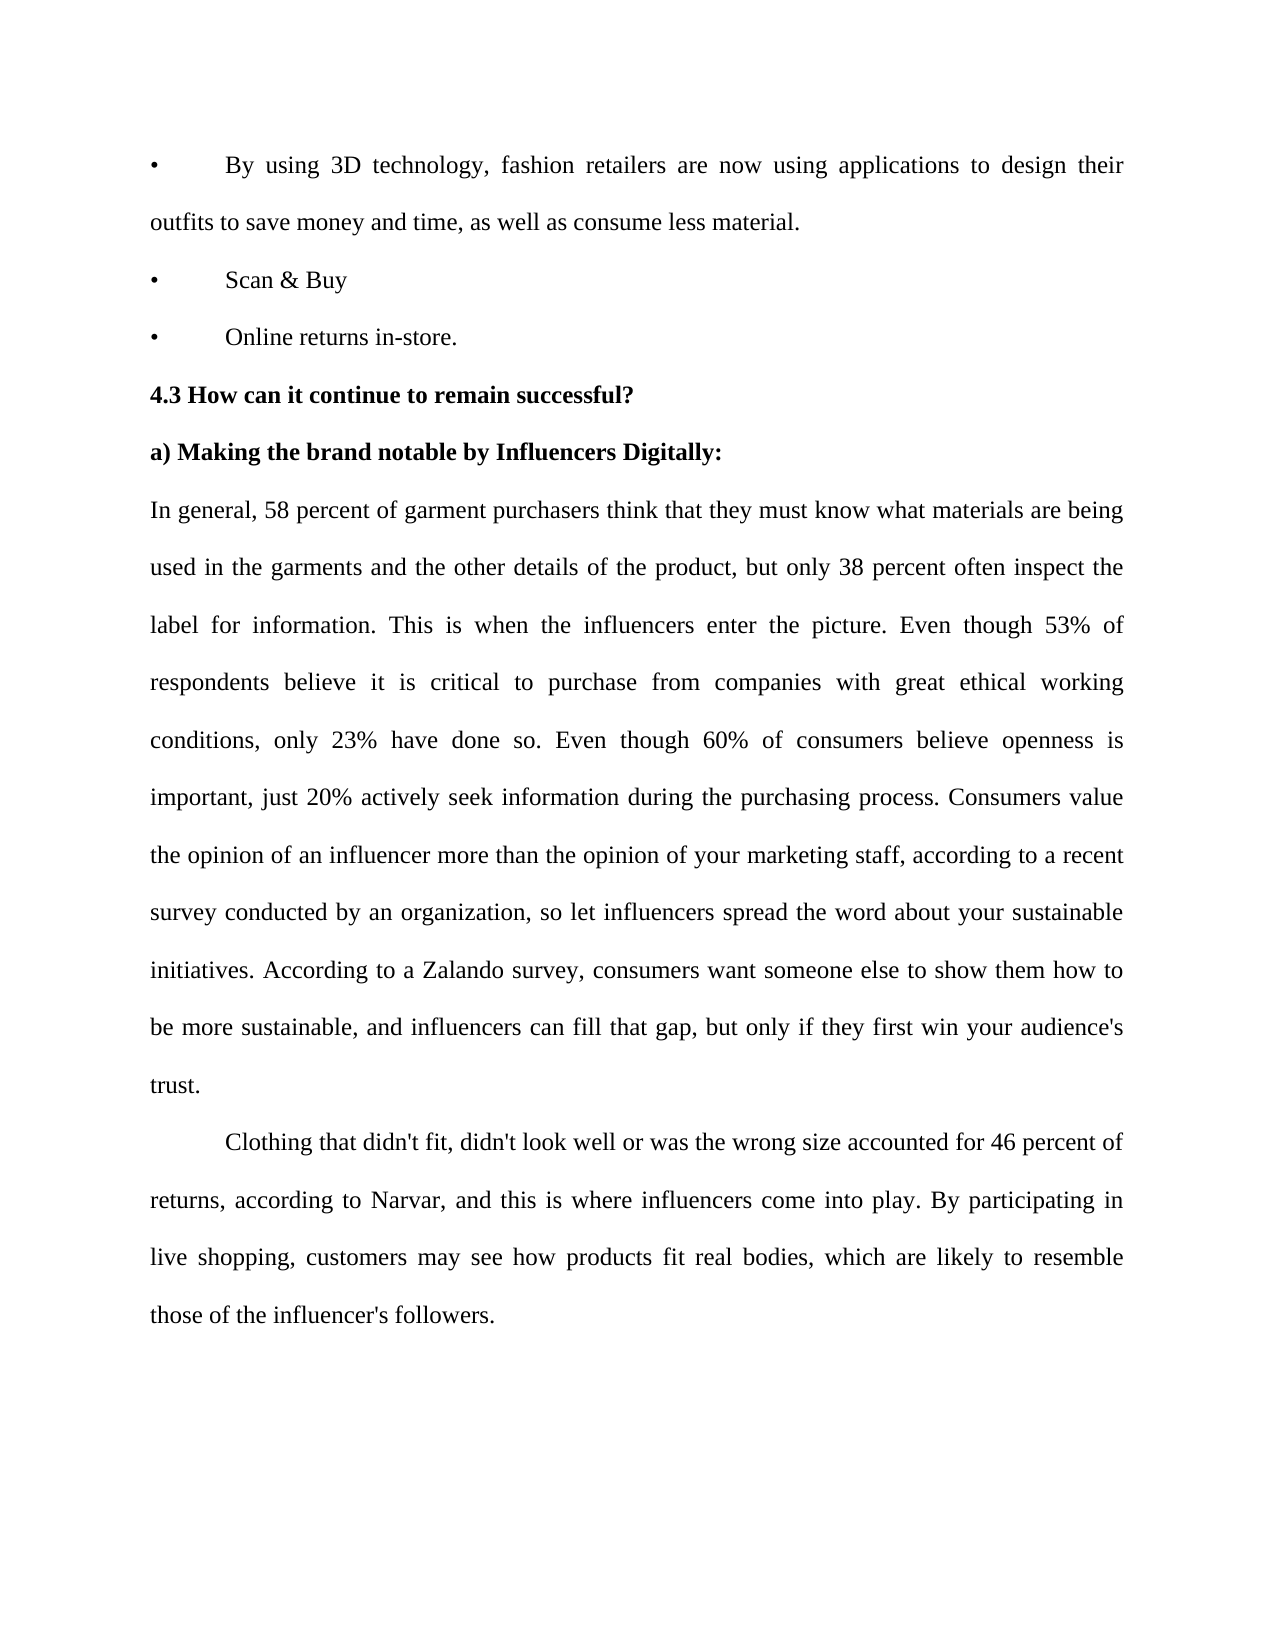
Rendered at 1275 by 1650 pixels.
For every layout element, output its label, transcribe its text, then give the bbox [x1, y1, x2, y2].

text Clothing that didn't fit, didn't look well or was the wrong size accounted for 46 percent of returns, according to Narvar, and this is where influencers come into play. By participating in live shopping, customers may see how products fit real bodies, which are likely to resemble those of the influencer's followers. [150, 1127, 1125, 1329]
text • Online returns in-store. [150, 322, 1125, 351]
text • Scan & Buy [150, 265, 1125, 294]
text In general, 58 percent of garment purchasers think that they must know what materials are being used in the garments and the other details of the product, but only 38 percent often inspect the label for information. This is when the influencers enter the picture. Even though 53% of respondents believe it is critical to purchase from companies with great ethical working conditions, only 23% have done so. Even though 60% of consumers believe openness is important, just 20% actively seek information during the purchasing process. Consumers value the opinion of an influencer more than the opinion of your marketing staff, according to a recent survey conducted by an organization, so let influencers spread the word about your sustainable initiatives. According to a Zalando survey, consumers want someone else to show them how to be more sustainable, and influencers can fill that gap, but only if they first win your audience's trust. [150, 495, 1125, 1099]
text a) Making the brand notable by Influencers Digitally: [150, 437, 1125, 466]
text 4.3 How can it continue to remain successful? [150, 380, 1125, 409]
text • By using 3D technology, fashion retailers are now using applications to design their outfits to save money and time, as well as consume less material. [150, 150, 1125, 236]
